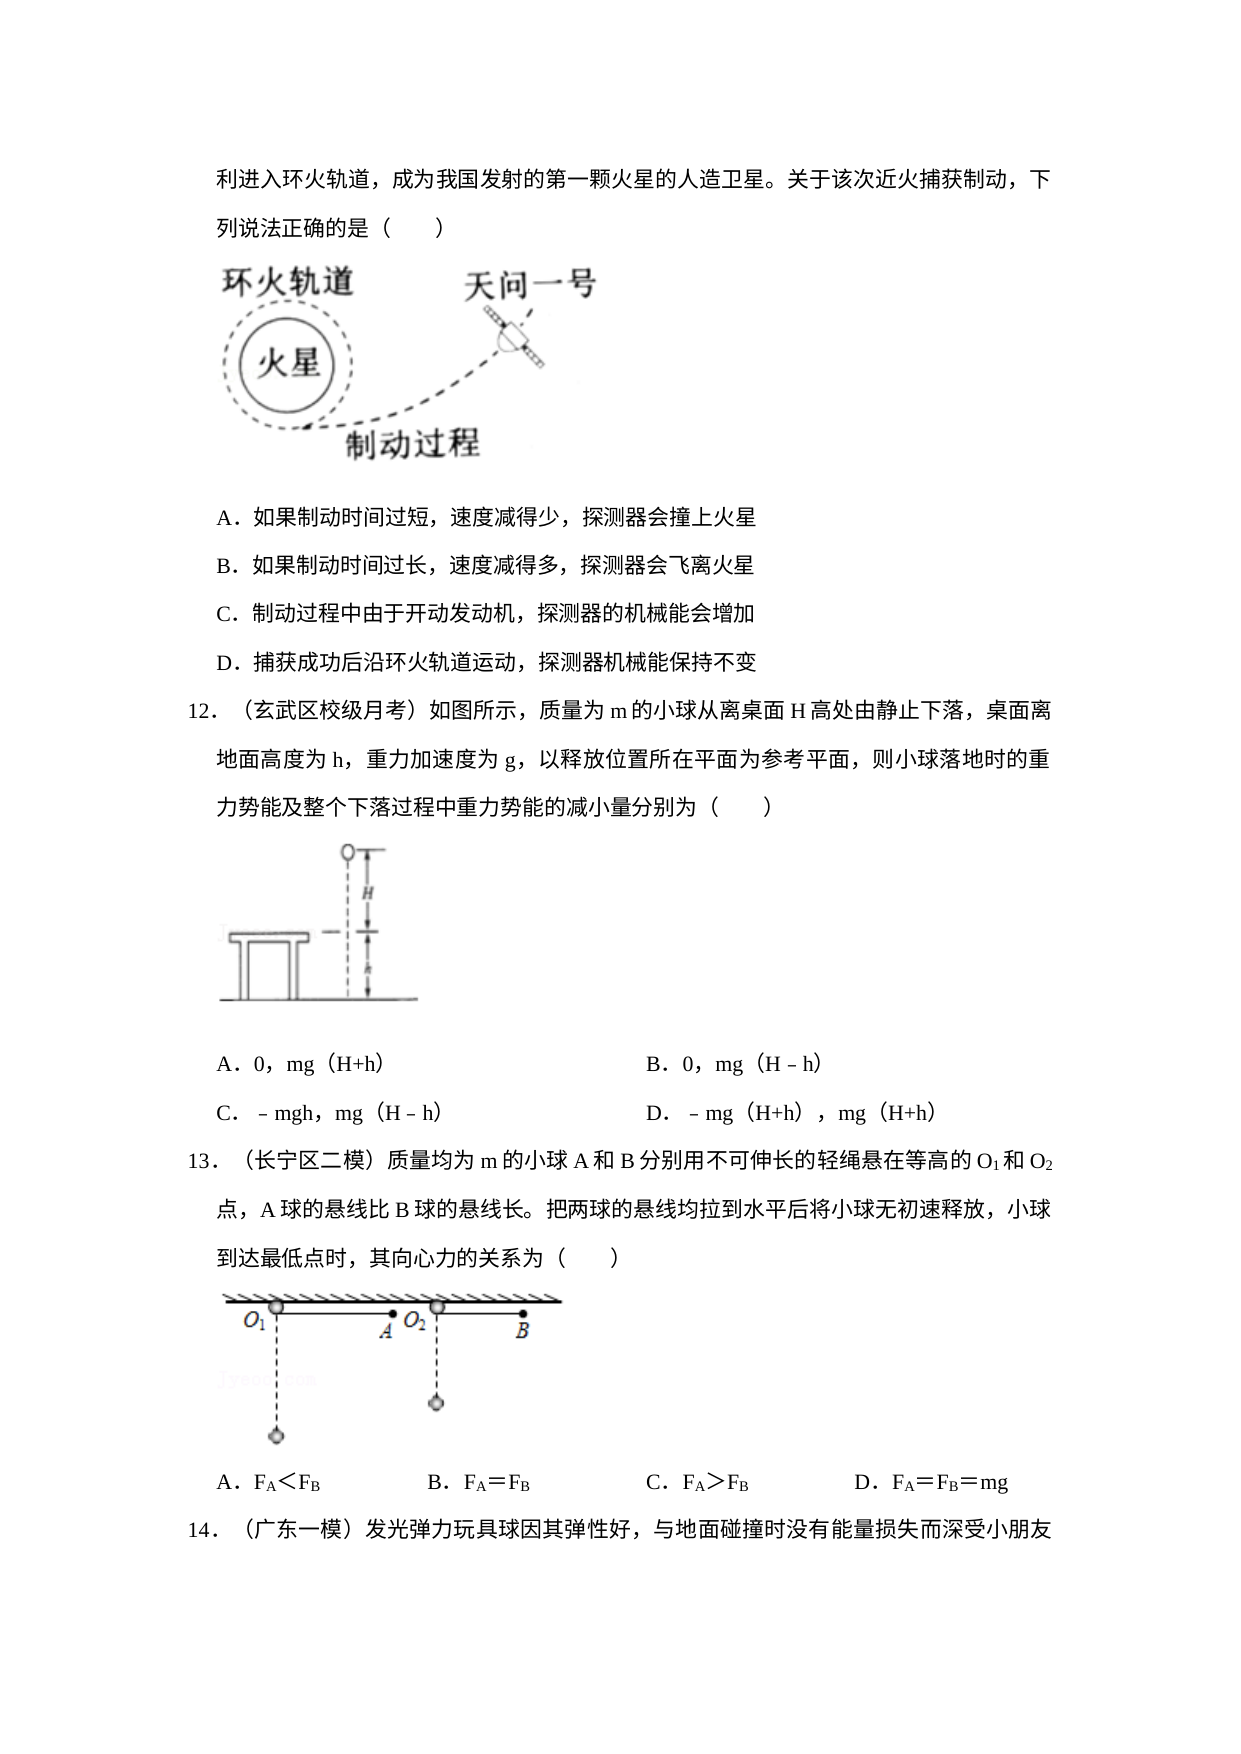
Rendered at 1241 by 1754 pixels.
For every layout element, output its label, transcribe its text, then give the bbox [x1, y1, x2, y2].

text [187, 162, 1053, 243]
picture [216, 1288, 568, 1450]
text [187, 1512, 1053, 1544]
text 13．（长宁区二模）质量均为m的小球A和B分别用不可伸长的轻绳悬在等高的O1和O2点，A球的悬线比B球的悬线长。把两球的悬线均拉到水平后将小球无初速释放，小球到达最低点时，其向心力的关系为（ ） [187, 1143, 1053, 1273]
picture [216, 259, 602, 466]
text A．FA＜FB B．FA＝FB C．FA＞FB D．FA＝FB＝mg [187, 1463, 1053, 1496]
text 12．（玄武区校级月考）如图所示，质量为m的小球从离桌面H高处由静止下落，桌面离地面高度为h，重力加速度为g，以释放位置所在平面为参考平面，则小球落地时的重力势能及整个下落过程中重力势能的减小量分别为（ ） [187, 692, 1053, 822]
text C．﹣mgh，mg（H﹣h） D．﹣mg（H+h），mg（H+h） [187, 1094, 1053, 1127]
text D．捕获成功后沿环火轨道运动，探测器机械能保持不变 [187, 644, 1053, 677]
text A．0，mg（H+h） B．0，mg（H﹣h） [187, 1046, 1053, 1078]
picture [216, 838, 423, 1006]
text B．如果制动时间过长，速度减得多，探测器会飞离火星 [187, 547, 1053, 580]
text A．如果制动时间过短，速度减得少，探测器会撞上火星 [187, 499, 1053, 532]
text C．制动过程中由于开动发动机，探测器的机械能会增加 [187, 596, 1053, 628]
